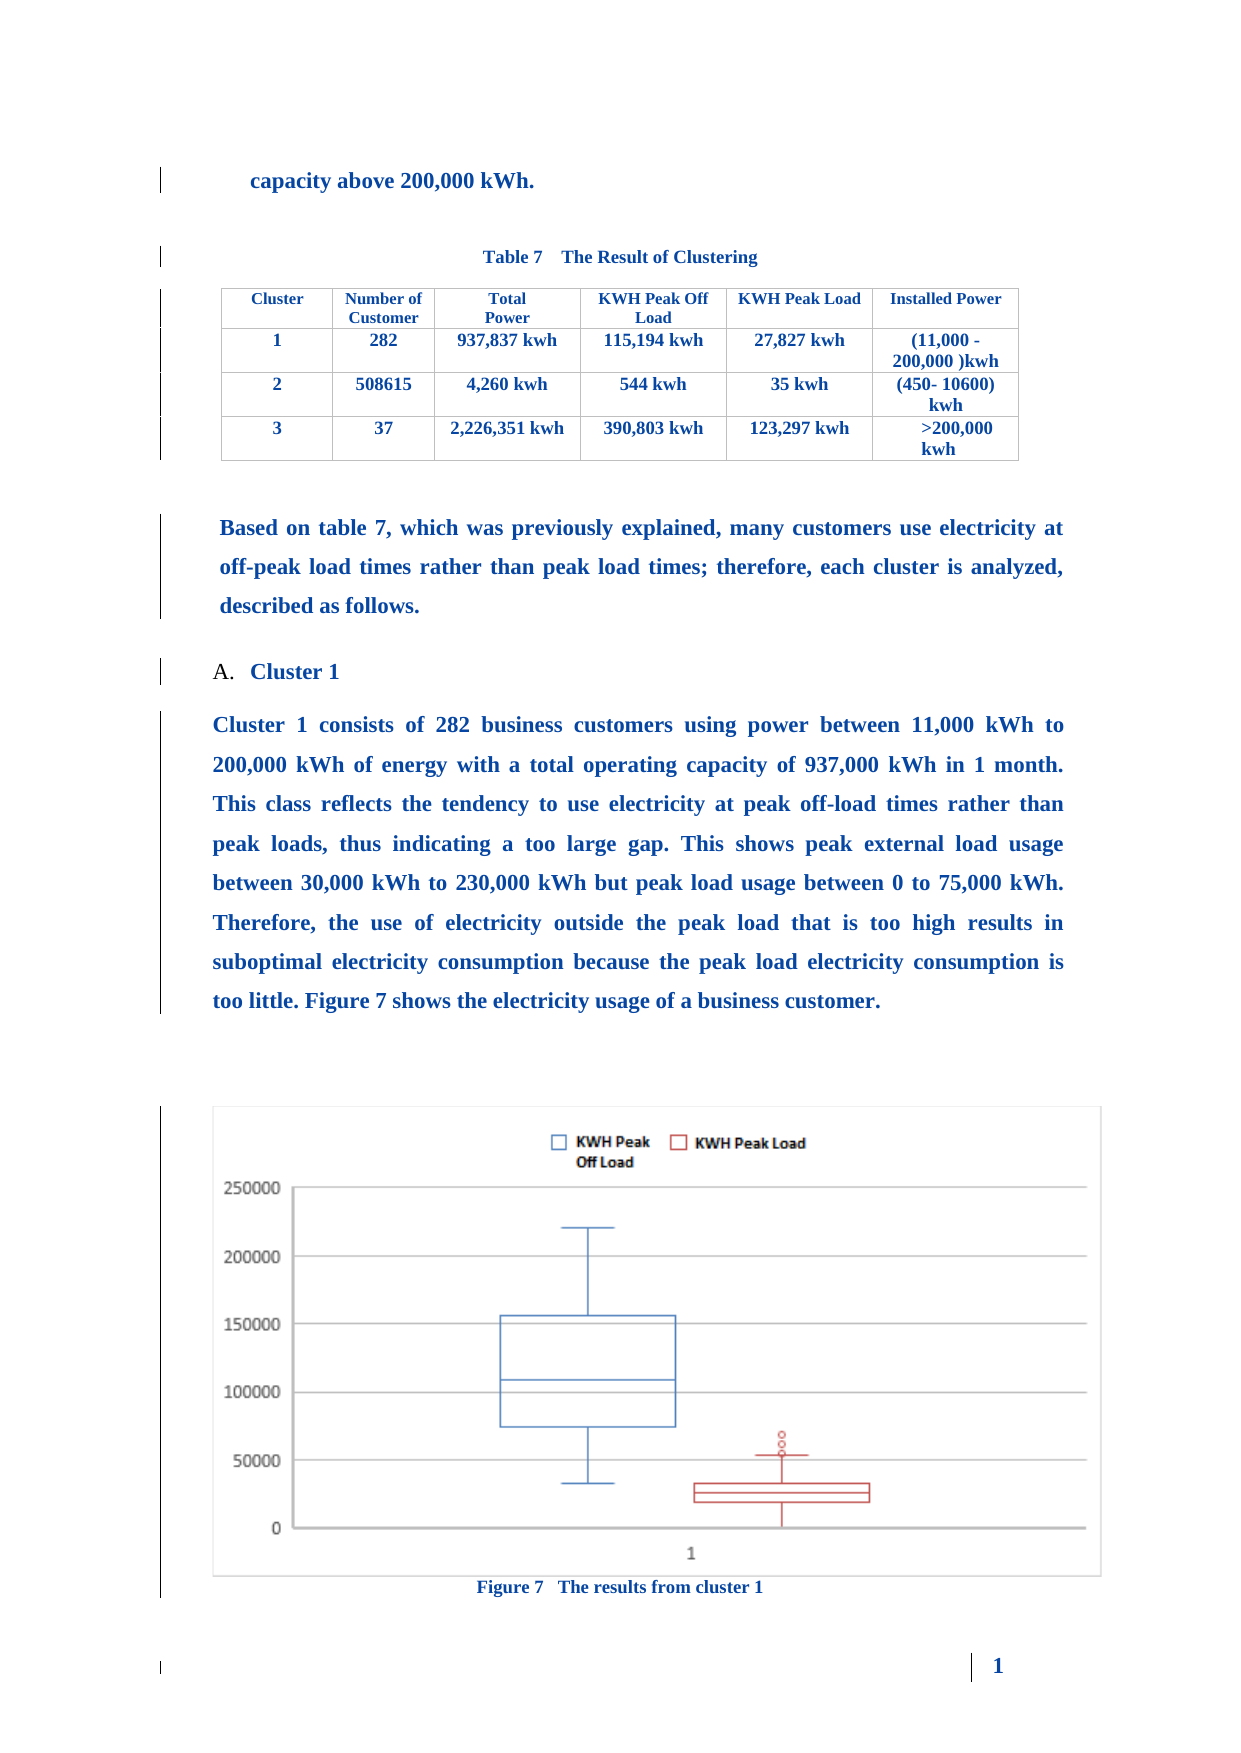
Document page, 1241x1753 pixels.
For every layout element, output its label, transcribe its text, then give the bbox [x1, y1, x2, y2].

table_cell 37 [333, 417, 434, 460]
table_cell (11,000 - 200,000 )kwh [873, 329, 1018, 372]
table_header Number of Customer [333, 289, 434, 327]
table_cell 2,226,351 kwh [435, 417, 580, 460]
table_cell 508615 [333, 373, 434, 416]
text Figure 7 The results from cluster 1 [175, 1576, 1065, 1598]
table_cell 390,803 kwh [581, 417, 726, 460]
table_cell >200,000 kwh [873, 417, 1018, 460]
table_cell 4,260 kwh [435, 373, 580, 416]
table_header KWH Peak Load [727, 289, 872, 327]
table_header Installed Power [873, 289, 1018, 327]
table_cell 27,827 kwh [727, 329, 872, 372]
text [250, 167, 1065, 193]
table_cell 115,194 kwh [581, 329, 726, 372]
table_cell (450- 10600) kwh [873, 373, 1018, 416]
text Based on table 7, which was previously explained, many customers use electricity at off-peak load times rather than peak load times; therefore, each cluster is analyzed, described as follows. [219, 514, 1065, 619]
text Table 7 The Result of Clustering [175, 246, 1065, 267]
table_cell 2 [222, 373, 332, 416]
table_header Cluster [222, 289, 332, 327]
table_cell 3 [222, 417, 332, 460]
table_cell 544 kwh [581, 373, 726, 416]
table_cell 1 [222, 329, 332, 372]
table_cell 282 [333, 329, 434, 372]
table_header KWH Peak Off Load [581, 289, 726, 327]
table_cell 937,837 kwh [435, 329, 580, 372]
table_header Total Power [435, 289, 580, 327]
text Cluster 1 consists of 282 business customers using power between 11,000 kWh to 200,000 kWh of energy with a total operating capacity of 937,000 kWh in 1 month. This class reflects the tendency to use electricity at peak off-load times rather than peak loads, thus indicating a too large gap. This shows peak external load usage between 30,000 kWh to 230,000 kWh but peak load usage between 0 to 75,000 kWh. Therefore, the use of electricity outside the peak load that is too high results in suboptimal electricity consumption because the peak load electricity consumption is too little. Figure 7 shows the electricity usage of a business customer. [212, 711, 1065, 1014]
picture [212, 1106, 1102, 1577]
table_cell 123,297 kwh [727, 417, 872, 460]
list Cluster 1 [212, 658, 1065, 685]
table_cell 35 kwh [727, 373, 872, 416]
